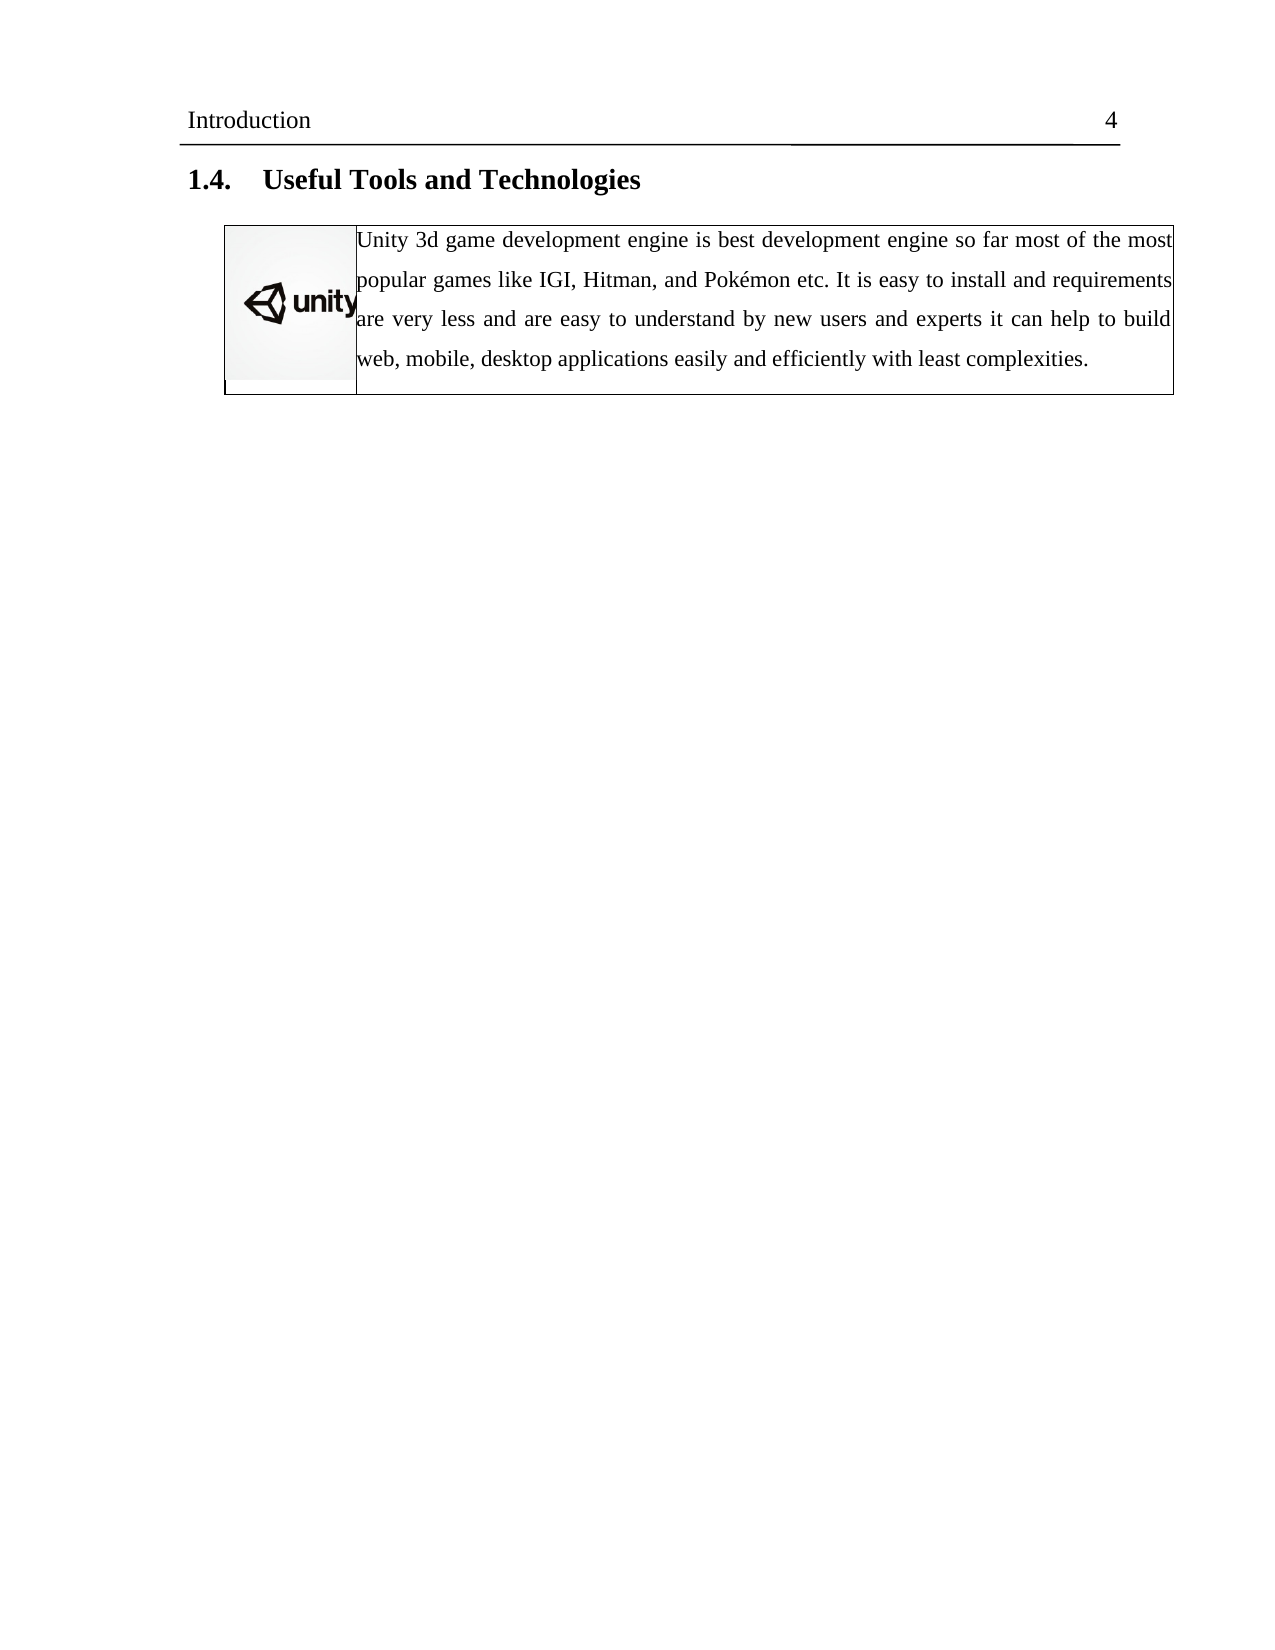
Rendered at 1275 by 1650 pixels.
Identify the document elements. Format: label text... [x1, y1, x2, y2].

picture [225, 226, 357, 380]
subtitle Useful Tools and Technologies [187, 162, 1125, 196]
table_header Unity 3d game development engine is best development engine so far most of the most popular games like IGI, Hitman, and Pokémon etc. It is easy to install and requirements are very less and are easy to understand by new users and experts it can help to build web, mobile, desktop applications easily and efficiently with least complexities. [357, 226, 1173, 393]
table_header [226, 380, 356, 393]
